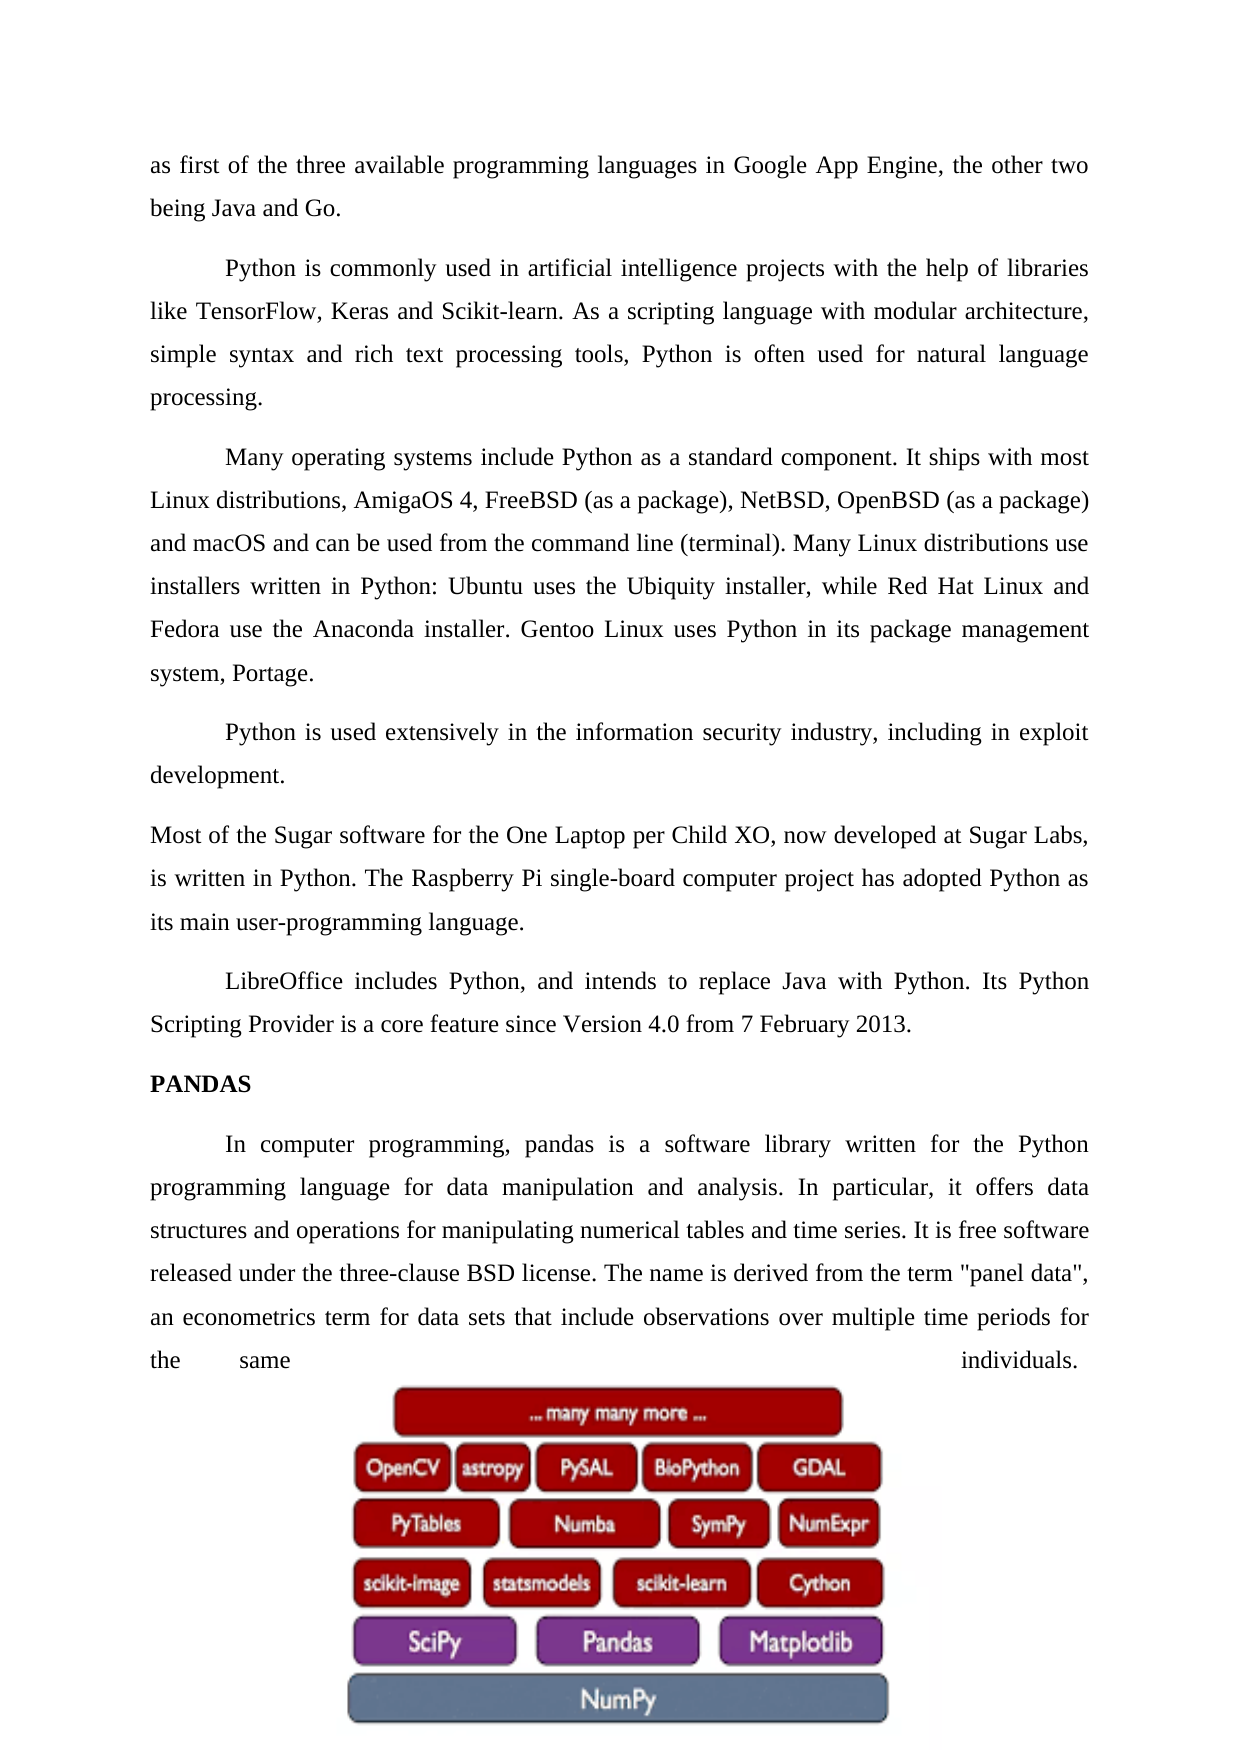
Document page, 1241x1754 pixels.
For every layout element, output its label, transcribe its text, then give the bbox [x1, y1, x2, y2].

text PANDAS [150, 1069, 1090, 1098]
text In computer programming, pandas is a software library written for the Python programming language for data manipulation and analysis. In particular, it offers data structures and operations for manipulating numerical tables and time series. It is free software released under the three-clause BSD license. The name is derived from the term "panel data", an econometrics term for data sets that include observations over multiple time periods for the same individuals. [150, 1129, 1090, 1373]
text LibreOffice includes Python, and intends to replace Java with Python. Its Python Scripting Provider is a core feature since Version 4.0 from 7 February 2013. [150, 966, 1090, 1038]
text Many operating systems include Python as a standard component. It ships with most Linux distributions, AmigaOS 4, FreeBSD (as a package), NetBSD, OpenBSD (as a package) and macOS and can be used from the command line (terminal). Many Linux distributions use installers written in Python: Ubuntu uses the Ubiquity installer, while Red Hat Linux and Fedora use the Anaconda installer. Gentoo Linux uses Python in its package management system, Portage. [150, 442, 1090, 686]
text Python is used extensively in the information security industry, including in exploit development. [150, 717, 1090, 789]
picture [309, 1372, 943, 1750]
text Most of the Sugar software for the One Laptop per Child XO, now developed at Sugar Labs, is written in Python. The Raspberry Pi single-board computer project has adopted Python as its main user-programming language. [150, 820, 1090, 935]
text Python is commonly used in artificial intelligence projects with the help of libraries like TensorFlow, Keras and Scikit-learn. As a scripting language with modular architecture, simple syntax and rich text processing tools, Python is often used for natural language processing. [150, 253, 1090, 411]
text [150, 150, 1090, 222]
